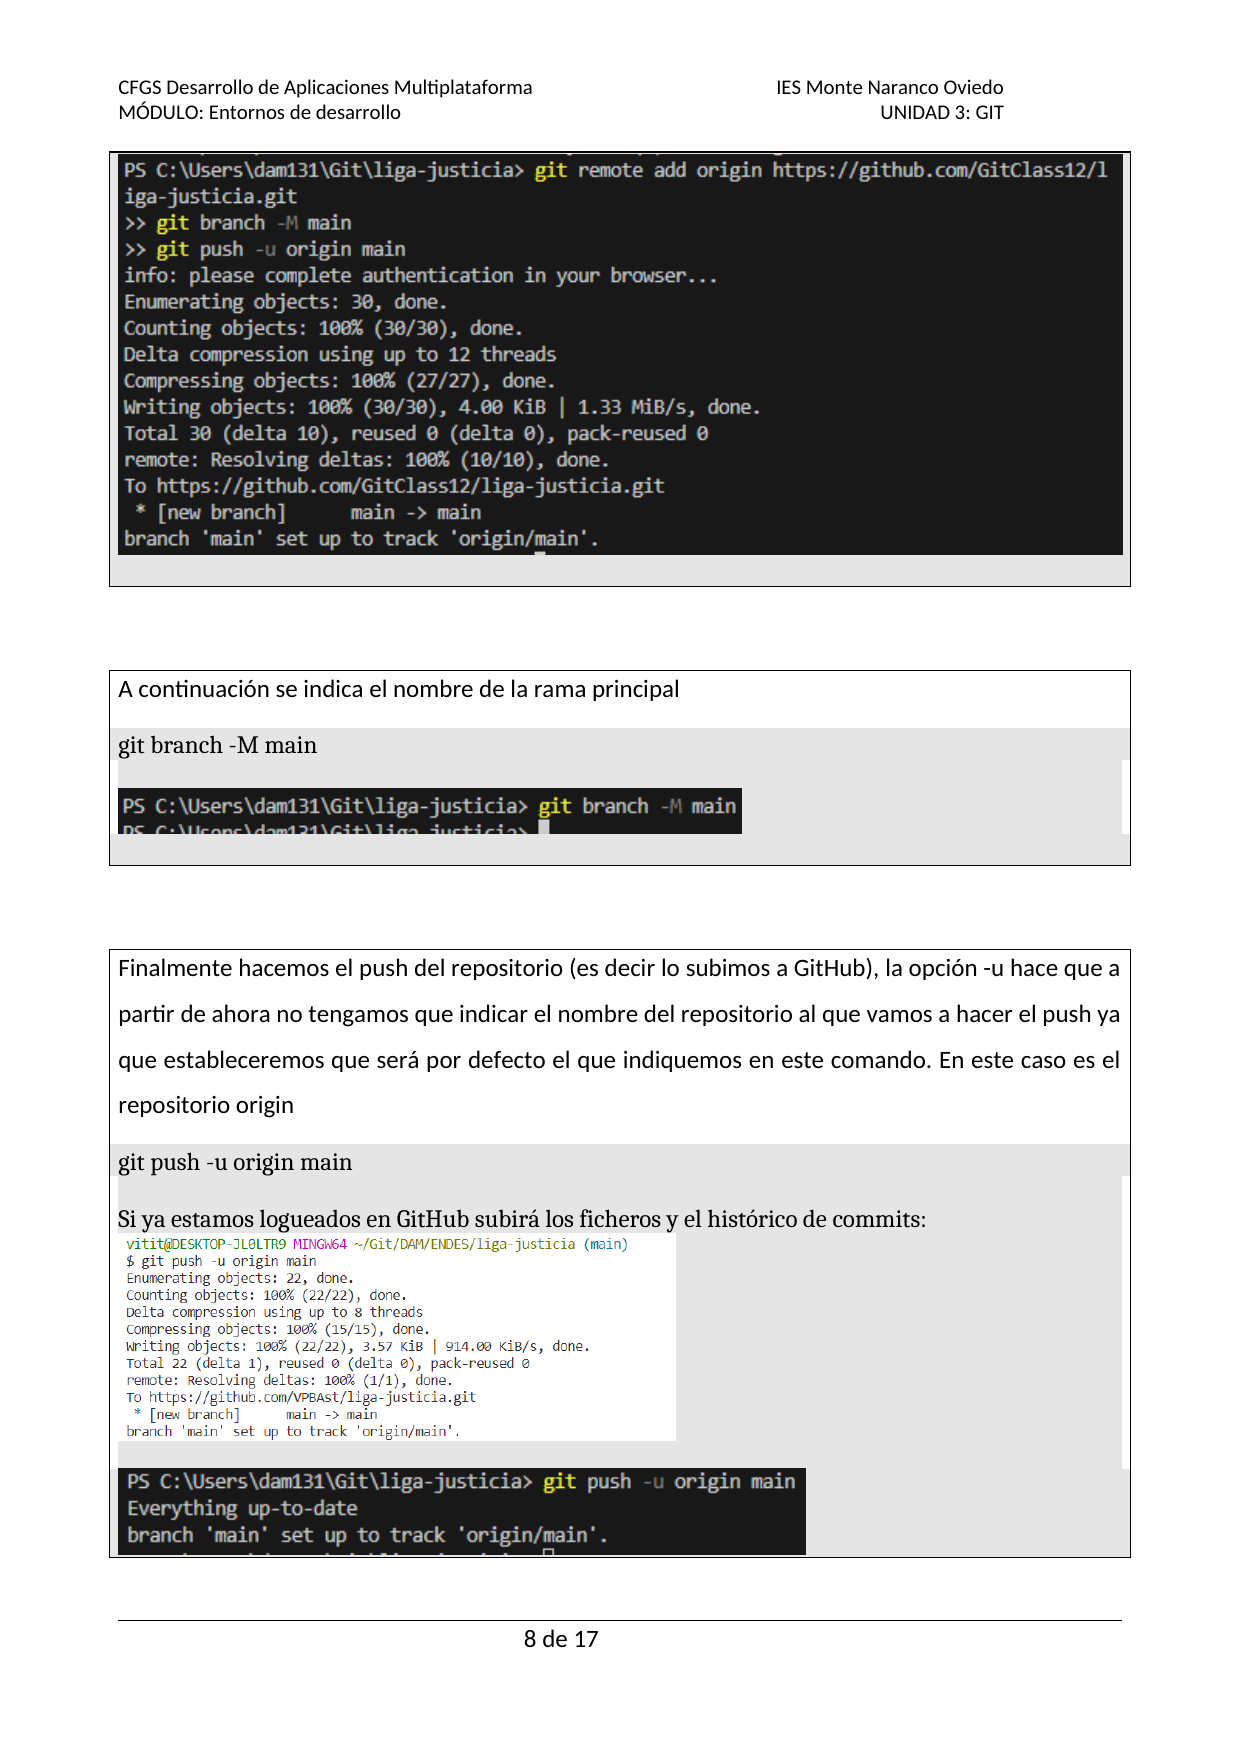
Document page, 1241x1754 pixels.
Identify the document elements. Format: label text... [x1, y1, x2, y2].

text git push -u origin main [110, 1144, 1130, 1176]
text git branch -M main [110, 728, 1130, 760]
picture [118, 788, 742, 834]
text A continuación se indica el nombre de la rama principal [110, 671, 1130, 703]
text Si ya estamos logueados en GitHub subirá los ficheros y el histórico de commits: [118, 1205, 1122, 1234]
picture [118, 1233, 676, 1441]
picture [118, 1468, 806, 1555]
text Finalmente hacemos el push del repositorio (es decir lo subimos a GitHub), la opción -u hace que a partir de ahora no tengamos que indicar el nombre del repositorio al que vamos a hacer el push ya que estableceremos que será por defecto el que indiquemos en este comando. En este caso es el repositorio origin [110, 950, 1130, 1120]
picture [118, 154, 1123, 555]
